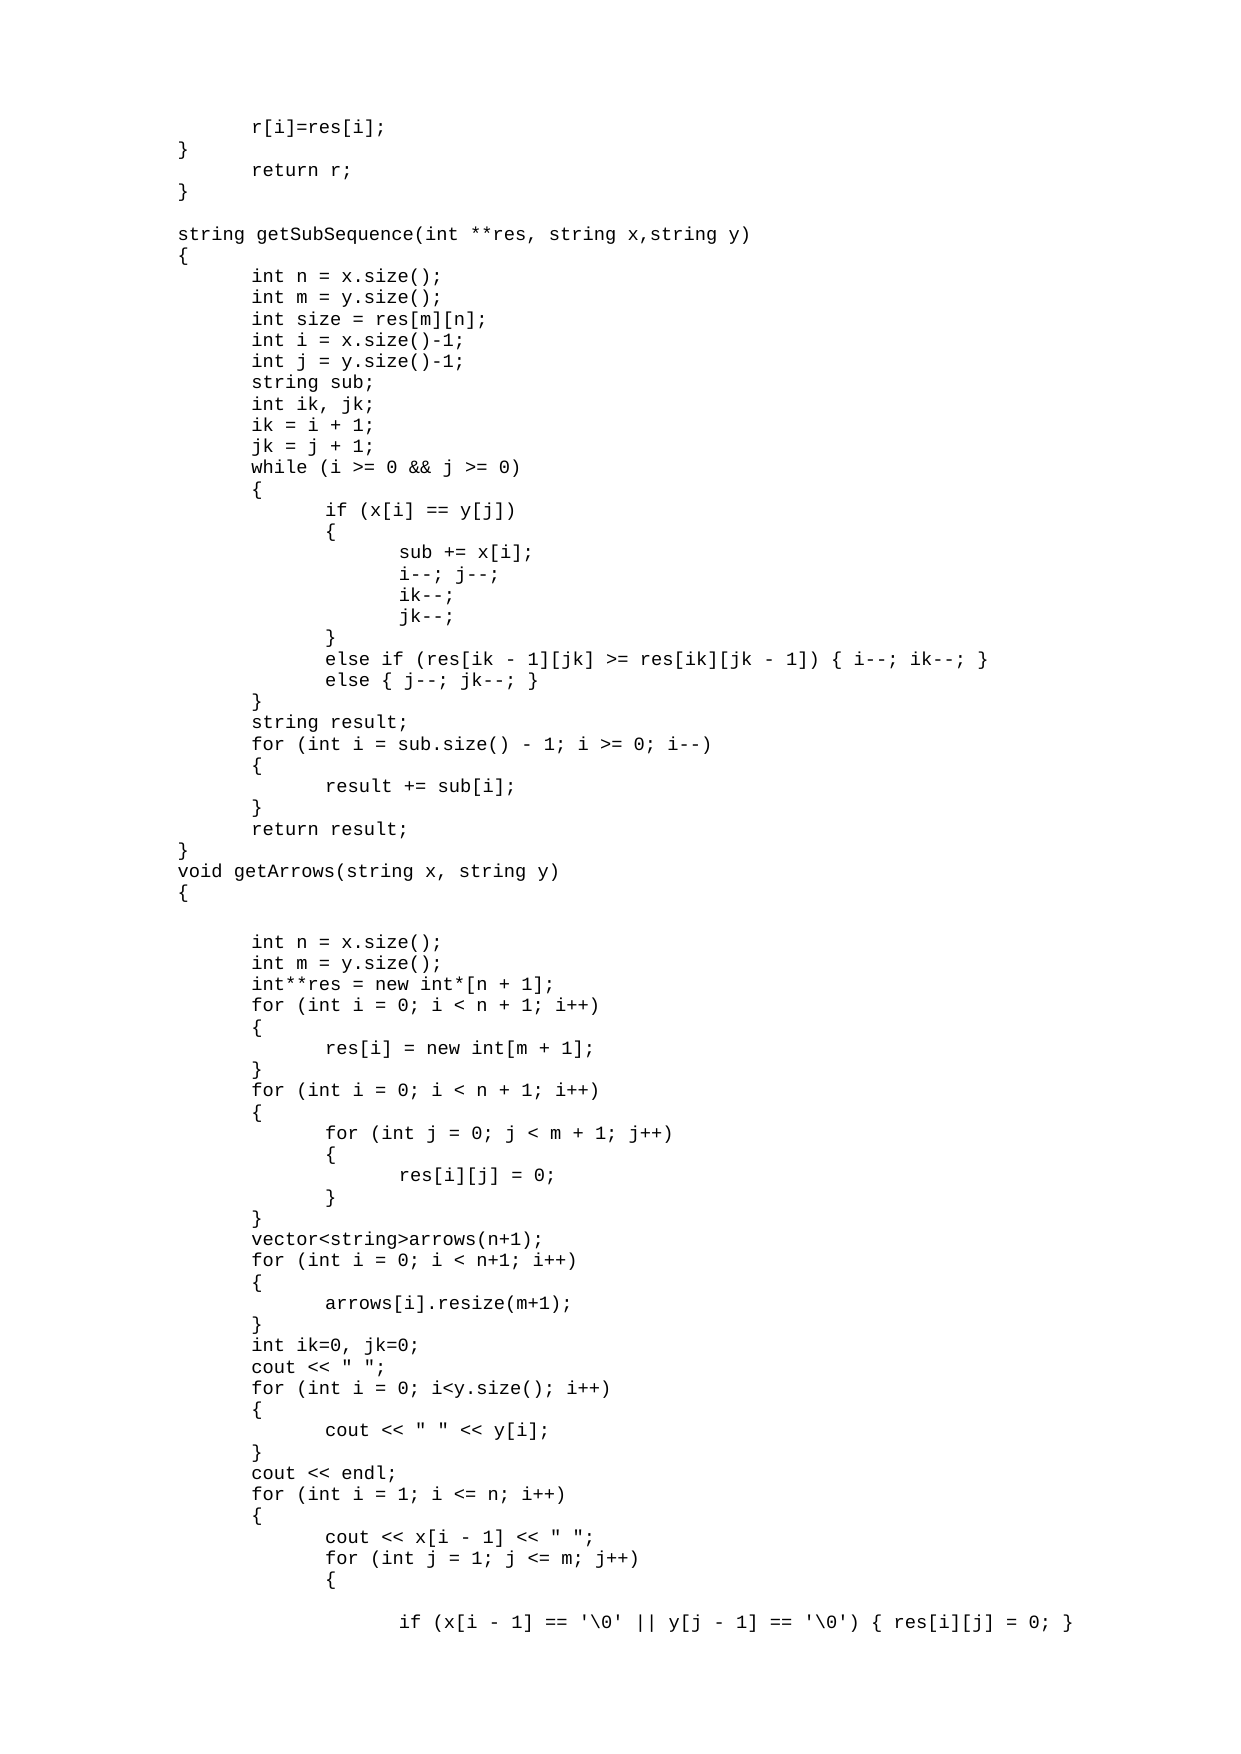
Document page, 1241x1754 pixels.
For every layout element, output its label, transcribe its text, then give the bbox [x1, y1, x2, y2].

text ik--; [177, 586, 1152, 607]
text res[i] = new int[m + 1]; [177, 1039, 1152, 1060]
text ik = i + 1; [177, 416, 1152, 437]
text return r; [177, 161, 1152, 182]
text { [177, 1145, 1152, 1166]
text { [177, 1272, 1152, 1294]
text } [177, 1442, 1152, 1464]
text i--; j--; [177, 564, 1152, 586]
text return result; [177, 819, 1152, 841]
text } [177, 1315, 1152, 1336]
text for (int i = 0; i < n+1; i++) [177, 1251, 1152, 1272]
text result += sub[i]; [177, 777, 1152, 798]
text int ik=0, jk=0; [177, 1336, 1152, 1357]
text { [177, 1017, 1152, 1039]
text cout << " " << y[i]; [177, 1421, 1152, 1442]
text } [177, 692, 1152, 713]
text } [177, 628, 1152, 649]
text int**res = new int*[n + 1]; [177, 975, 1152, 996]
text int j = y.size()-1; [177, 352, 1152, 373]
text jk--; [177, 607, 1152, 628]
text void getArrows(string x, string y) [177, 862, 1152, 883]
text vector<string>arrows(n+1); [177, 1230, 1152, 1251]
text string sub; [177, 373, 1152, 394]
text for (int i = 0; i < n + 1; i++) [177, 996, 1152, 1017]
text int i = x.size()-1; [177, 331, 1152, 352]
text int size = res[m][n]; [177, 309, 1152, 331]
text int ik, jk; [177, 394, 1152, 416]
text if (x[i - 1] == '\0' || y[j - 1] == '\0') { res[i][j] = 0; } [177, 1612, 1152, 1634]
text { [177, 522, 1152, 543]
text r[i]=res[i]; [177, 118, 1152, 139]
text } [177, 1187, 1152, 1209]
text int m = y.size(); [177, 954, 1152, 975]
text } [177, 798, 1152, 819]
text sub += x[i]; [177, 543, 1152, 564]
text while (i >= 0 && j >= 0) [177, 458, 1152, 479]
text for (int j = 0; j < m + 1; j++) [177, 1124, 1152, 1145]
text } [177, 841, 1152, 862]
text for (int i = 1; i <= n; i++) [177, 1485, 1152, 1506]
text { [177, 756, 1152, 777]
text for (int i = 0; i < n + 1; i++) [177, 1081, 1152, 1102]
text res[i][j] = 0; [177, 1166, 1152, 1187]
text { [177, 1506, 1152, 1527]
text for (int i = sub.size() - 1; i >= 0; i--) [177, 734, 1152, 756]
text arrows[i].resize(m+1); [177, 1294, 1152, 1315]
text cout << x[i - 1] << " "; [177, 1527, 1152, 1549]
text { [177, 246, 1152, 267]
text jk = j + 1; [177, 437, 1152, 458]
text for (int i = 0; i<y.size(); i++) [177, 1379, 1152, 1400]
text for (int j = 1; j <= m; j++) [177, 1549, 1152, 1570]
text if (x[i] == y[j]) [177, 501, 1152, 522]
text int n = x.size(); [177, 932, 1152, 954]
text } [177, 139, 1152, 161]
text } [177, 1060, 1152, 1081]
text else { j--; jk--; } [177, 671, 1152, 692]
text { [177, 1400, 1152, 1421]
text { [177, 479, 1152, 501]
text } [177, 182, 1152, 203]
text { [177, 1102, 1152, 1124]
text { [177, 1570, 1152, 1591]
text string result; [177, 713, 1152, 734]
text string getSubSequence(int **res, string x,string y) [177, 224, 1152, 246]
text int m = y.size(); [177, 288, 1152, 309]
text cout << endl; [177, 1464, 1152, 1485]
text } [177, 1209, 1152, 1230]
text else if (res[ik - 1][jk] >= res[ik][jk - 1]) { i--; ik--; } [177, 649, 1152, 671]
text cout << " "; [177, 1357, 1152, 1379]
text { [177, 883, 1152, 904]
text int n = x.size(); [177, 267, 1152, 288]
